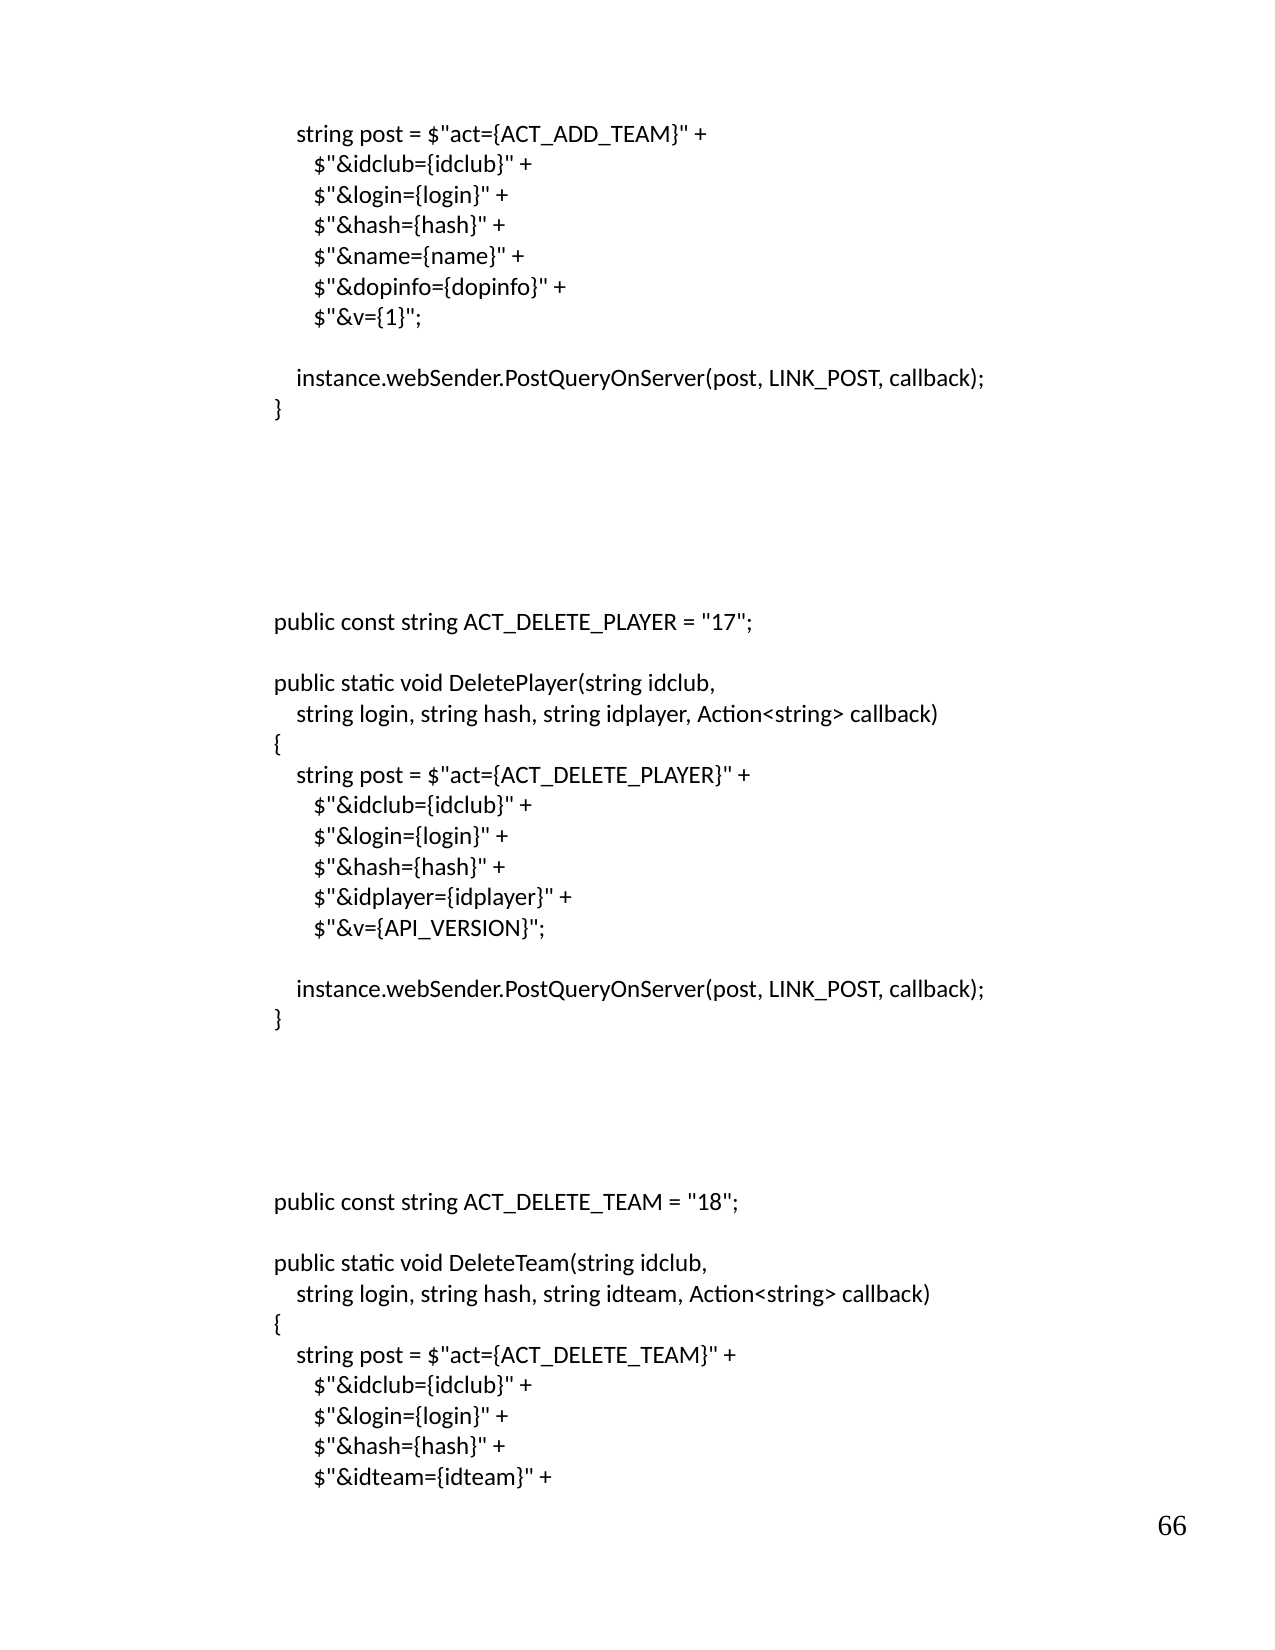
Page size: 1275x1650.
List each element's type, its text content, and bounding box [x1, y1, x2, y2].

text instance.webSender.PostQueryOnServer(post, LINK_POST, callback); [177, 362, 1186, 393]
text public static void DeletePlayer(string idclub, [177, 667, 1186, 698]
text } [177, 1003, 1186, 1034]
text { [177, 1308, 1186, 1339]
text $"&idteam={idteam}" + [177, 1461, 1186, 1492]
text $"&hash={hash}" + [177, 1431, 1186, 1461]
text public static void DeleteTeam(string idclub, [177, 1247, 1186, 1278]
text $"&hash={hash}" + [177, 210, 1186, 240]
text $"&idclub={idclub}" + [177, 149, 1186, 179]
text public const string ACT_DELETE_PLAYER = "17"; [177, 606, 1186, 637]
text $"&dopinfo={dopinfo}" + [177, 271, 1186, 301]
text $"&login={login}" + [177, 820, 1186, 851]
text { [177, 728, 1186, 759]
text $"&login={login}" + [177, 179, 1186, 210]
text string post = $"act={ACT_DELETE_TEAM}" + [177, 1339, 1186, 1369]
text public const string ACT_DELETE_TEAM = "18"; [177, 1186, 1186, 1217]
text $"&login={login}" + [177, 1400, 1186, 1431]
text $"&idclub={idclub}" + [177, 1369, 1186, 1400]
text string login, string hash, string idplayer, Action<string> callback) [177, 698, 1186, 728]
text $"&hash={hash}" + [177, 851, 1186, 881]
text $"&idplayer={idplayer}" + [177, 881, 1186, 912]
text string post = $"act={ACT_ADD_TEAM}" + [177, 118, 1186, 149]
text $"&name={name}" + [177, 240, 1186, 271]
text } [177, 393, 1186, 423]
text $"&idclub={idclub}" + [177, 789, 1186, 820]
text $"&v={1}"; [177, 301, 1186, 332]
text $"&v={API_VERSION}"; [177, 912, 1186, 942]
text instance.webSender.PostQueryOnServer(post, LINK_POST, callback); [177, 973, 1186, 1003]
text string post = $"act={ACT_DELETE_PLAYER}" + [177, 759, 1186, 789]
text string login, string hash, string idteam, Action<string> callback) [177, 1278, 1186, 1308]
